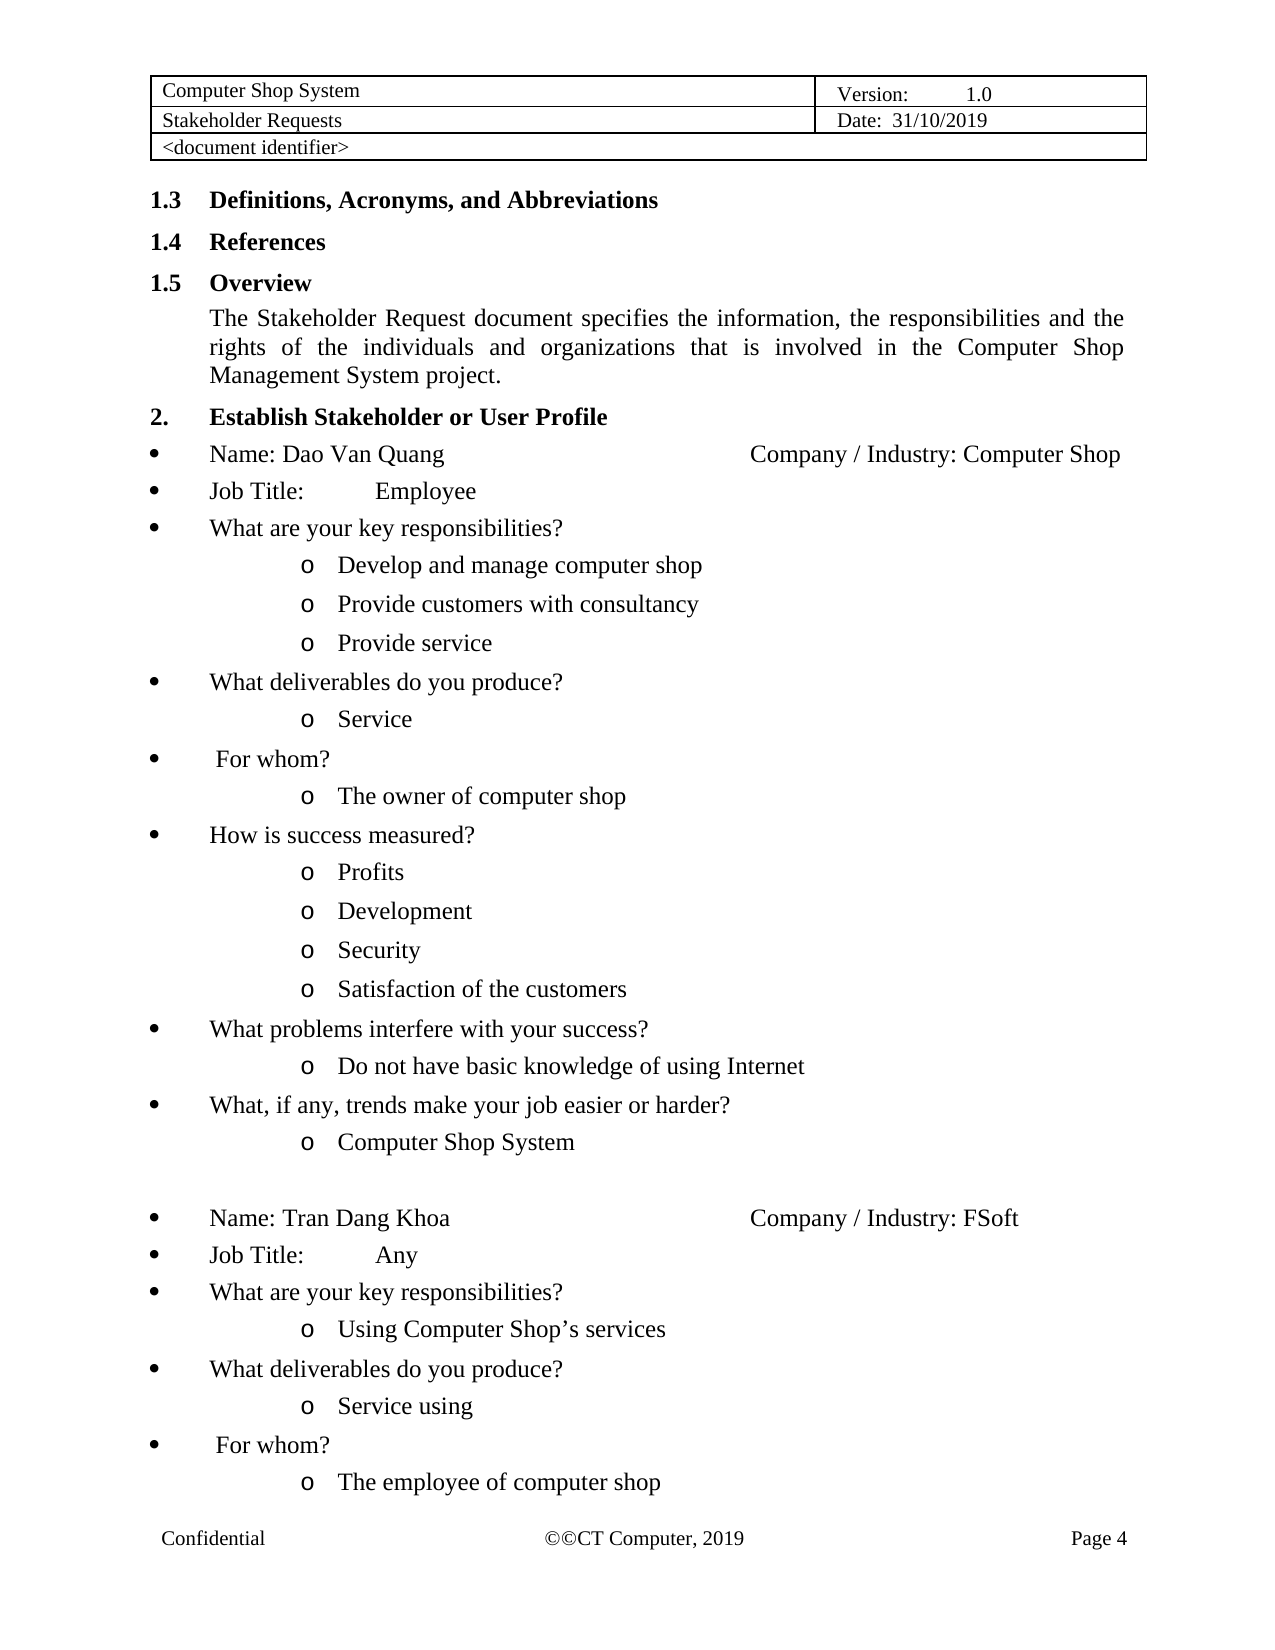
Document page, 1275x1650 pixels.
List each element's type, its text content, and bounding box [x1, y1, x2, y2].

subtitle Establish Stakeholder or User Profile [150, 402, 1125, 430]
list What deliverables do you produce? [150, 667, 1125, 696]
list The owner of computer shop [300, 781, 1125, 812]
list What, if any, trends make your job easier or harder? [150, 1090, 1125, 1119]
subtitle References [150, 227, 1125, 255]
list Do not have basic knowledge of using Internet [300, 1051, 1125, 1082]
list Job Title: Any [150, 1240, 1125, 1269]
text The Stakeholder Request document specifies the information, the responsibilities and the rights of the individuals and organizations that is involved in the Computer Shop Management System project. [209, 303, 1125, 389]
list For whom? [150, 744, 1125, 772]
list For whom? [150, 1430, 1125, 1459]
list What are your key responsibilities? [150, 513, 1125, 542]
list Develop and manage computer shop [300, 550, 1125, 581]
list What deliverables do you produce? [150, 1354, 1125, 1382]
list Computer Shop System [300, 1127, 1125, 1158]
list How is success measured? [150, 820, 1125, 849]
list Service using [300, 1391, 1125, 1422]
subtitle Overview [150, 268, 1125, 297]
list Name: Dao Van Quang Company / Industry: Computer Shop [150, 439, 1125, 467]
subtitle Definitions, Acronyms, and Abbreviations [150, 185, 1125, 214]
list What problems interfere with your success? [150, 1014, 1125, 1042]
list Service [300, 704, 1125, 735]
list Job Title: Employee [150, 476, 1125, 504]
list Profits [300, 857, 1125, 888]
list Satisfaction of the customers [300, 974, 1125, 1005]
list Using Computer Shop’s services [300, 1314, 1125, 1345]
list Security [300, 935, 1125, 966]
list Provide customers with consultancy [300, 589, 1125, 620]
list Provide service [300, 628, 1125, 659]
list What are your key responsibilities? [150, 1277, 1125, 1306]
list The employee of computer shop [300, 1467, 1125, 1498]
list Development [300, 896, 1125, 927]
list Name: Tran Dang Khoa Company / Industry: FSoft [150, 1203, 1125, 1232]
